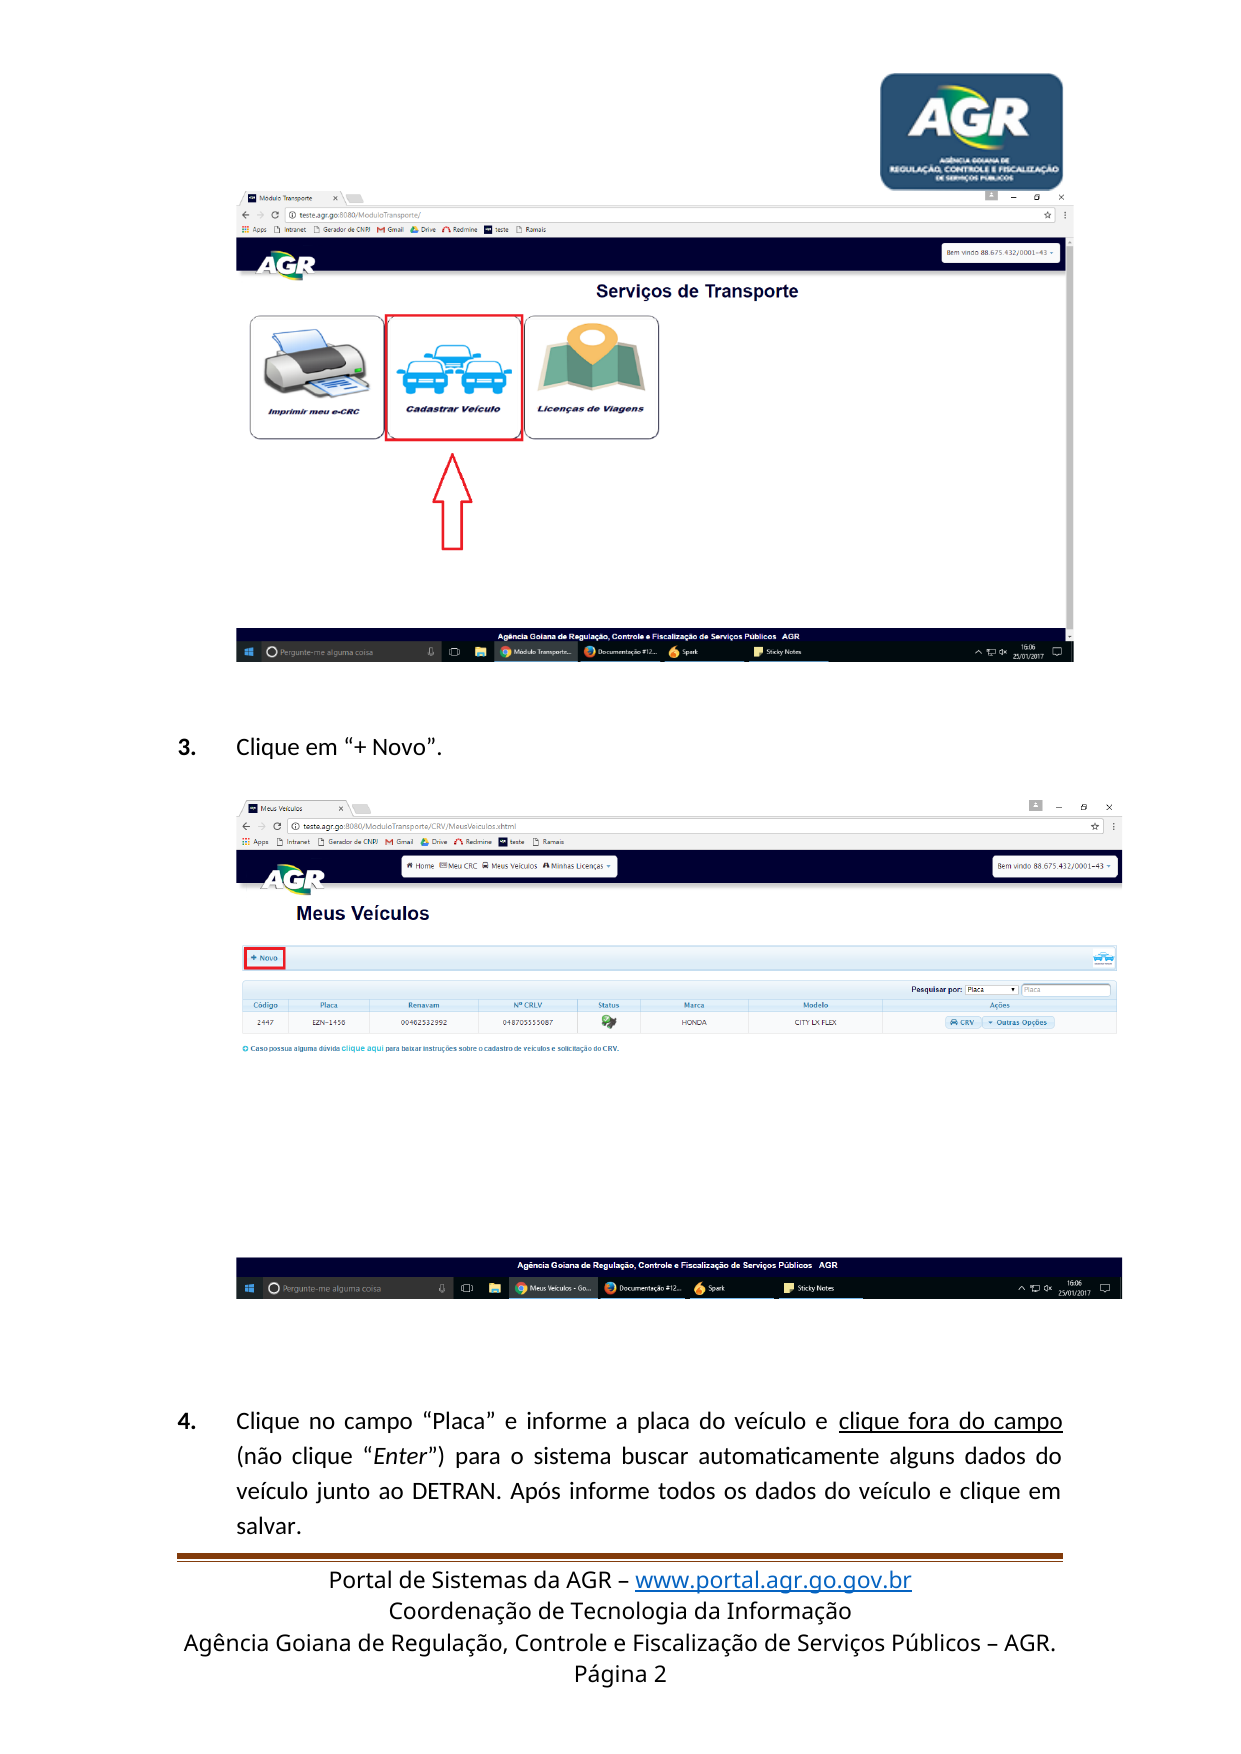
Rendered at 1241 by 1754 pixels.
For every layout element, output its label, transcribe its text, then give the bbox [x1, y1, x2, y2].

list Clique em “+ Novo”. [177, 731, 1063, 761]
picture [236, 73, 1074, 662]
picture [236, 800, 1123, 1299]
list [177, 1405, 1063, 1541]
